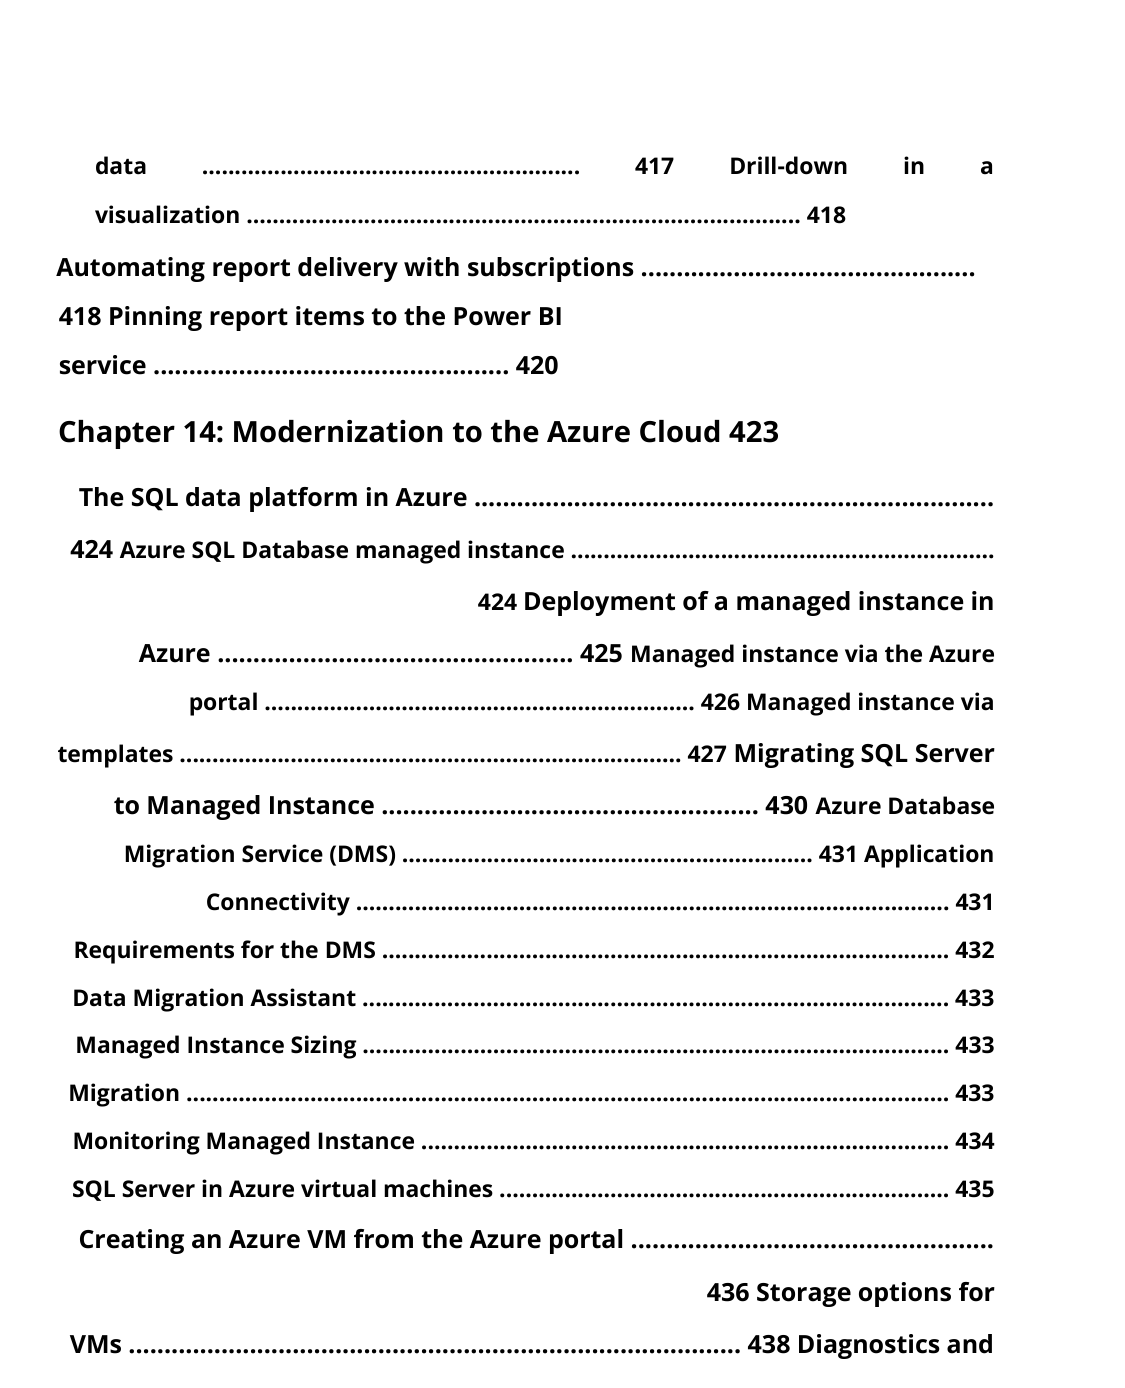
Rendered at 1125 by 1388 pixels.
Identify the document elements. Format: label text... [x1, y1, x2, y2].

text Chapter 14: Modernization to the Azure Cloud 423 [58, 411, 1092, 451]
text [58, 150, 994, 230]
text Automating report delivery with subscriptions ............................................... 418 Pinning report items to the Power BI service .................................................. 420 [56, 249, 994, 382]
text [57, 479, 995, 1360]
